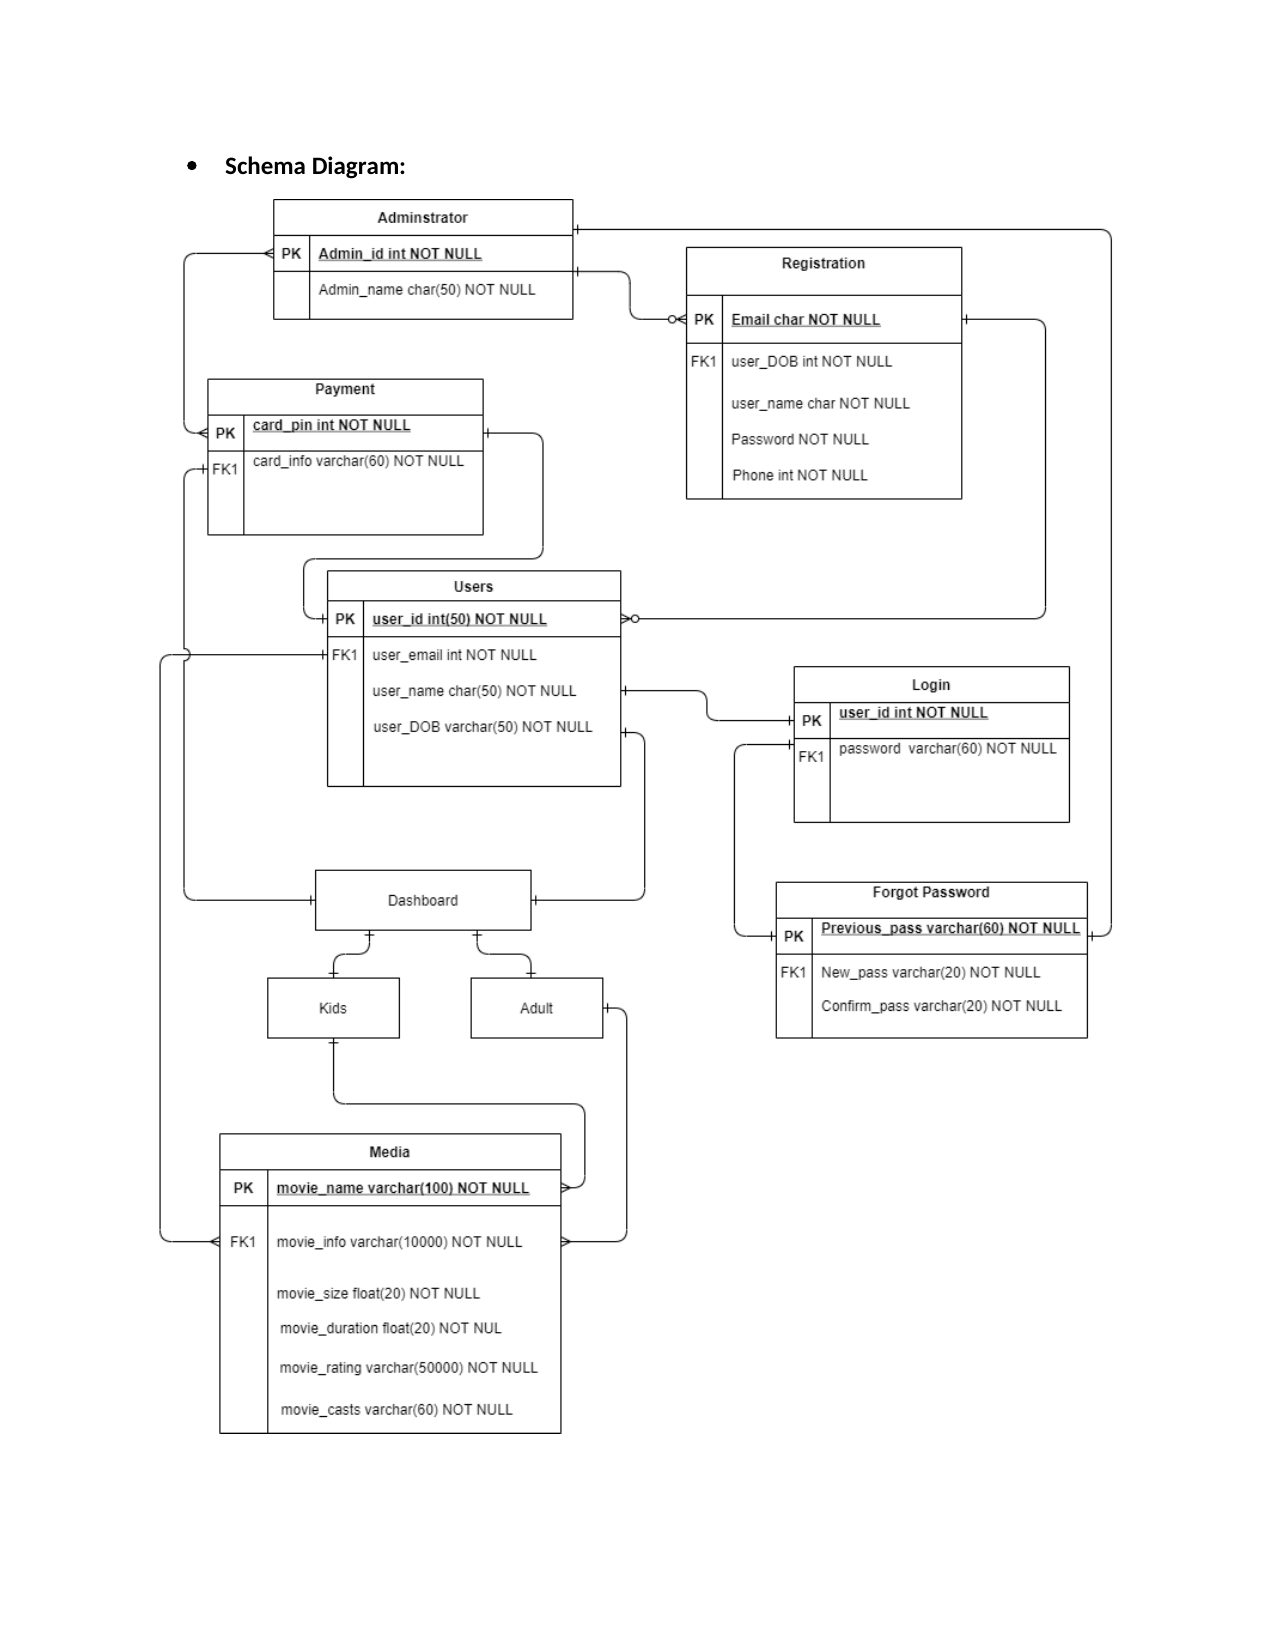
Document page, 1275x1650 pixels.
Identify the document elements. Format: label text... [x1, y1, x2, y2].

picture [150, 199, 1124, 1434]
list Schema Diagram: [187, 150, 1125, 181]
